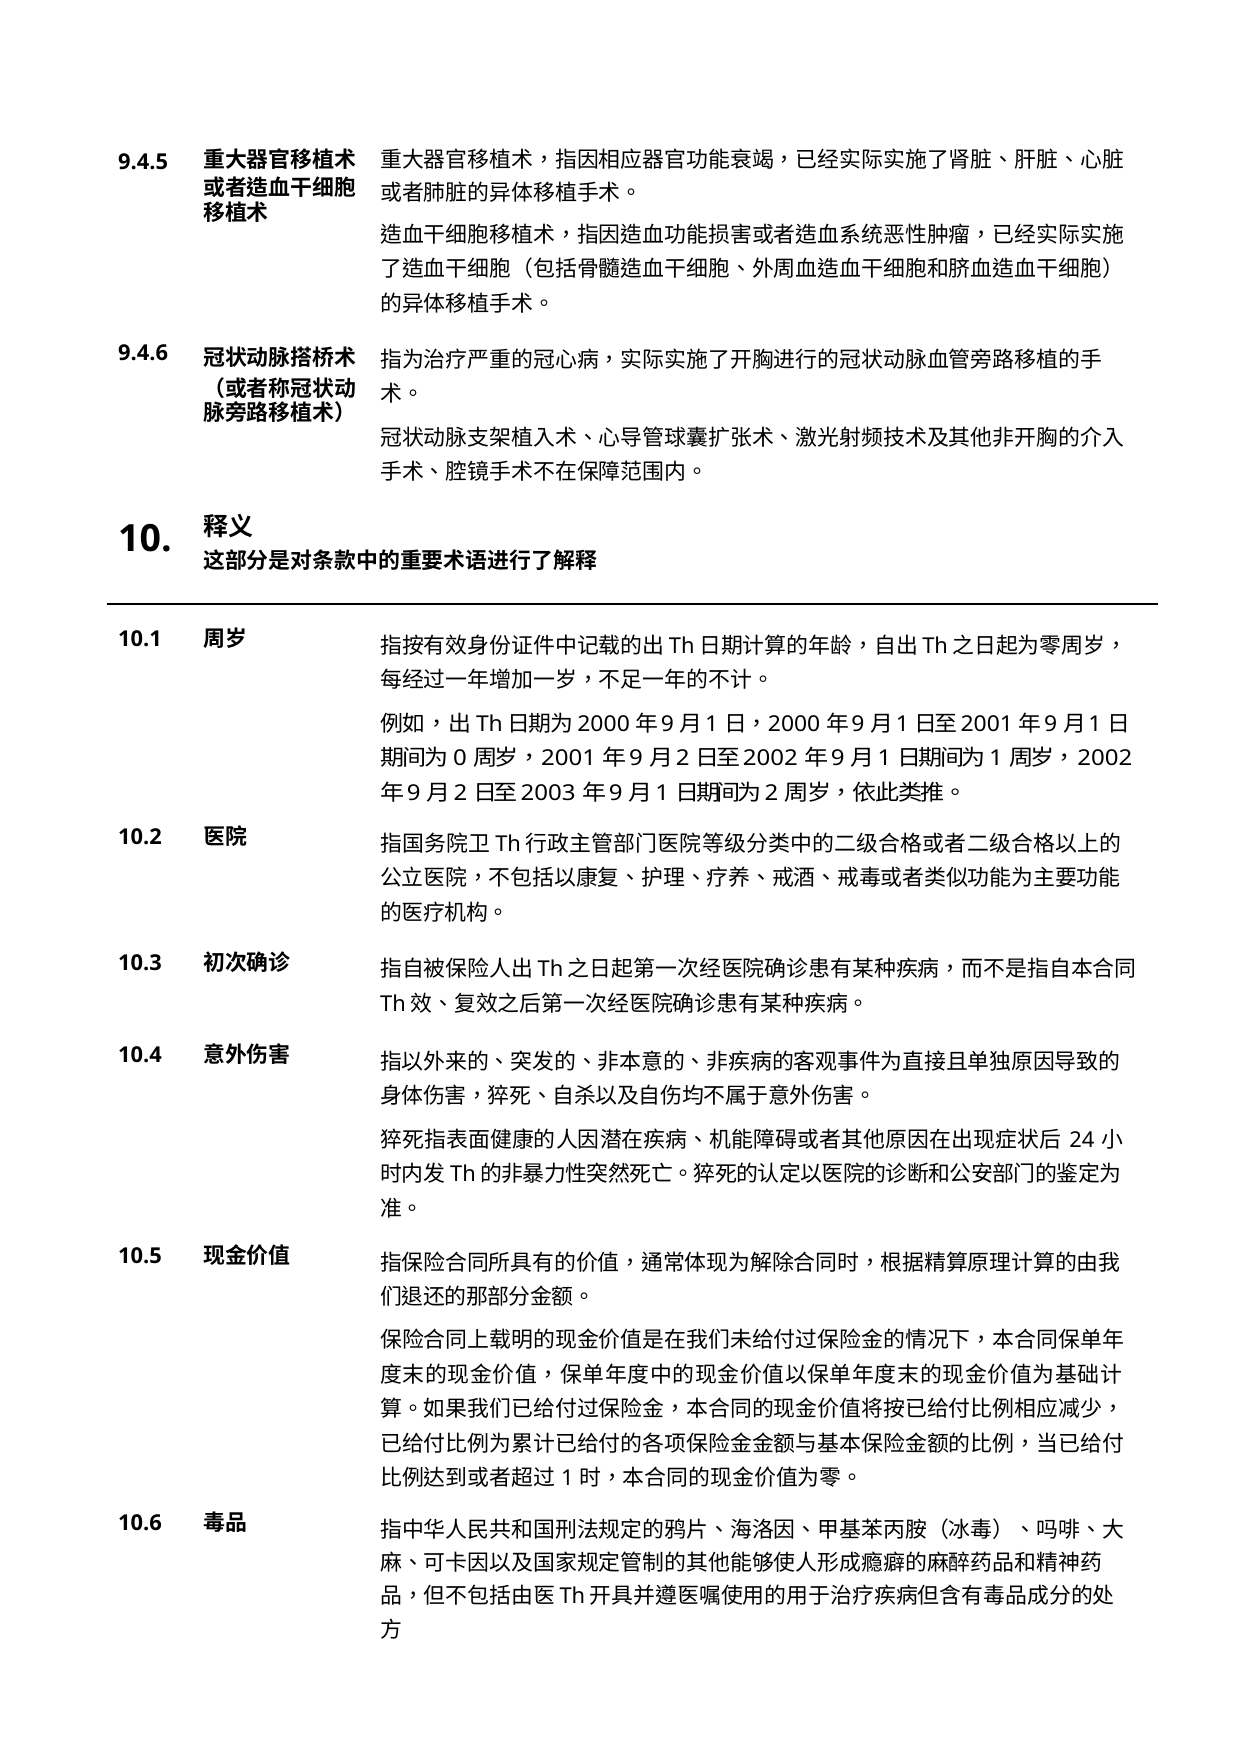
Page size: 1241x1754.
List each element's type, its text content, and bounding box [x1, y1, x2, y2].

table_cell 指为治疗严重的冠心病，实际实施了开胸进行的冠状动脉血管旁路移植的手术。 冠状动脉支架植入术、心导管球囊扩张术、激光射频技术及其他非开胸的介入手术、腔镜手术不在保障范围内。 [369, 334, 1158, 504]
table_cell 意外伤害 [187, 1036, 369, 1237]
table_cell 10.3 [107, 944, 187, 1036]
table_cell 10.5 [107, 1237, 187, 1504]
table_header 重大器官移植术，指因相应器官功能衰竭，已经实际实施了肾脏、肝脏、心脏 或者肺脏的异体移植手术。 造血干细胞移植术，指因造血功能损害或者造血系统恶性肿瘤，已经实际实施了造血干细胞（包括骨髓造血干细胞、外周血造血干细胞和脐血造血干细胞） 的异体移植手术。 [369, 150, 1158, 334]
table_header 重大器官移植术 或者造血干细胞移植术 [187, 150, 369, 334]
table_cell 指保险合同所具有的价值，通常体现为解除合同时，根据精算原理计算的由我们退还的那部分金额。 保险合同上载明的现金价值是在我们未给付过保险金的情况下，本合同保单年度末的现金价值，保单年度中的现金价值以保单年度末的现金价值为基础计算。如果我们已给付过保险金，本合同的现金价值将按已给付比例相应减少， 已给付比例为累计已给付的各项保险金金额与基本保险金额的比例，当已给付比例达到或者超过 1 时，本合同的现金价值为零。 [369, 1237, 1158, 1504]
table_cell 指自被保险人出Th之日起第一次经医院确诊患有某种疾病，而不是指自本合同 Th效、复效之后第一次经医院确诊患有某种疾病。 [369, 944, 1158, 1036]
table_header 9.4.5 [107, 150, 187, 334]
table_cell 医院 [187, 818, 369, 943]
table_cell 指国务院卫Th行政主管部门医院等级分类中的二级合格或者二级合格以上的公立医院，不包括以康复、护理、疗养、戒酒、戒毒或者类似功能为主要功能的医疗机构。 [369, 818, 1158, 943]
table_cell 现金价值 [187, 1237, 369, 1504]
table_cell 指按有效身份证件中记载的出Th日期计算的年龄，自出Th之日起为零周岁，每经过一年增加一岁，不足一年的不计。 例如，出Th日期为 2000 年 9 月 1 日，2000 年 9 月 1 日至 2001 年 9 月 1 日 期间为 0 周岁，2001 年 9 月 2 日至 2002 年 9 月 1 日期间为 1 周岁，2002 年 9 月 2 日至 2003 年 9 月 1 日期间为 2 周岁，依此类推。 [369, 605, 1158, 818]
table_cell 周岁 [187, 605, 369, 818]
table_cell 9.4.6 [107, 334, 187, 504]
table_cell 10.4 [107, 1036, 187, 1237]
table_cell 初次确诊 [187, 944, 369, 1036]
table_cell 10. [107, 504, 187, 603]
table_cell 释义 这部分是对条款中的重要术语进行了解释 [187, 504, 1158, 603]
table_cell 指中华人民共和国刑法规定的鸦片、海洛因、甲基苯丙胺（冰毒）、吗啡、大 麻、可卡因以及国家规定管制的其他能够使人形成瘾癖的麻醉药品和精神药品，但不包括由医Th开具并遵医嘱使用的用于治疗疾病但含有毒品成分的处方 [369, 1504, 1158, 1644]
table_cell 冠状动脉搭桥术 （或者称冠状动脉旁路移植术） [187, 334, 369, 504]
table_cell 指以外来的、突发的、非本意的、非疾病的客观事件为直接且单独原因导致的身体伤害，猝死、自杀以及自伤均不属于意外伤害。 猝死指表面健康的人因潜在疾病、机能障碍或者其他原因在出现症状后 24 小时内发Th的非暴力性突然死亡。猝死的认定以医院的诊断和公安部门的鉴定为准。 [369, 1036, 1158, 1237]
table_cell 10.1 [107, 605, 187, 818]
table_cell 毒品 [187, 1504, 369, 1644]
table_cell 10.2 [107, 818, 187, 943]
table_cell 10.6 [107, 1504, 187, 1644]
